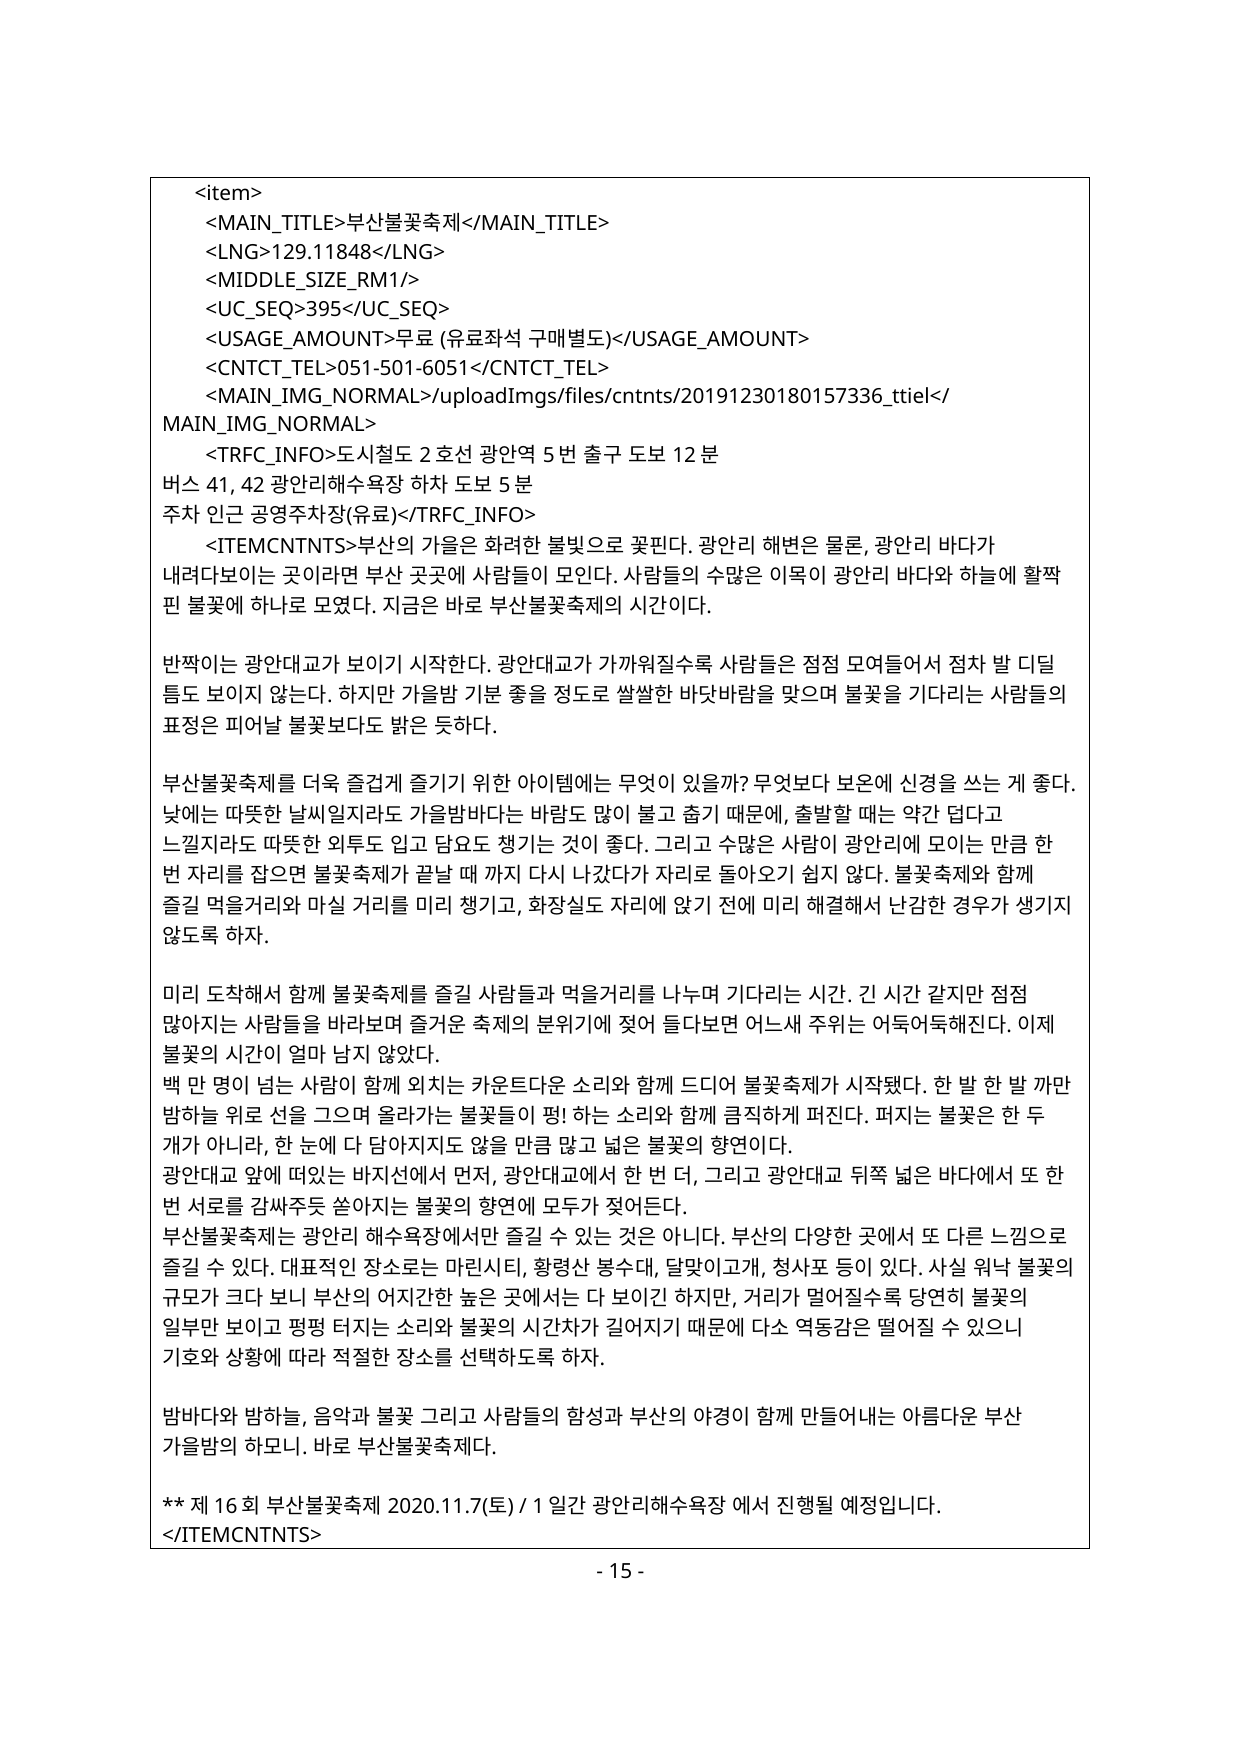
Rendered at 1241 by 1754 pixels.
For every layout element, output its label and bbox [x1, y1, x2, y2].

table_cell [151, 178, 1089, 1548]
